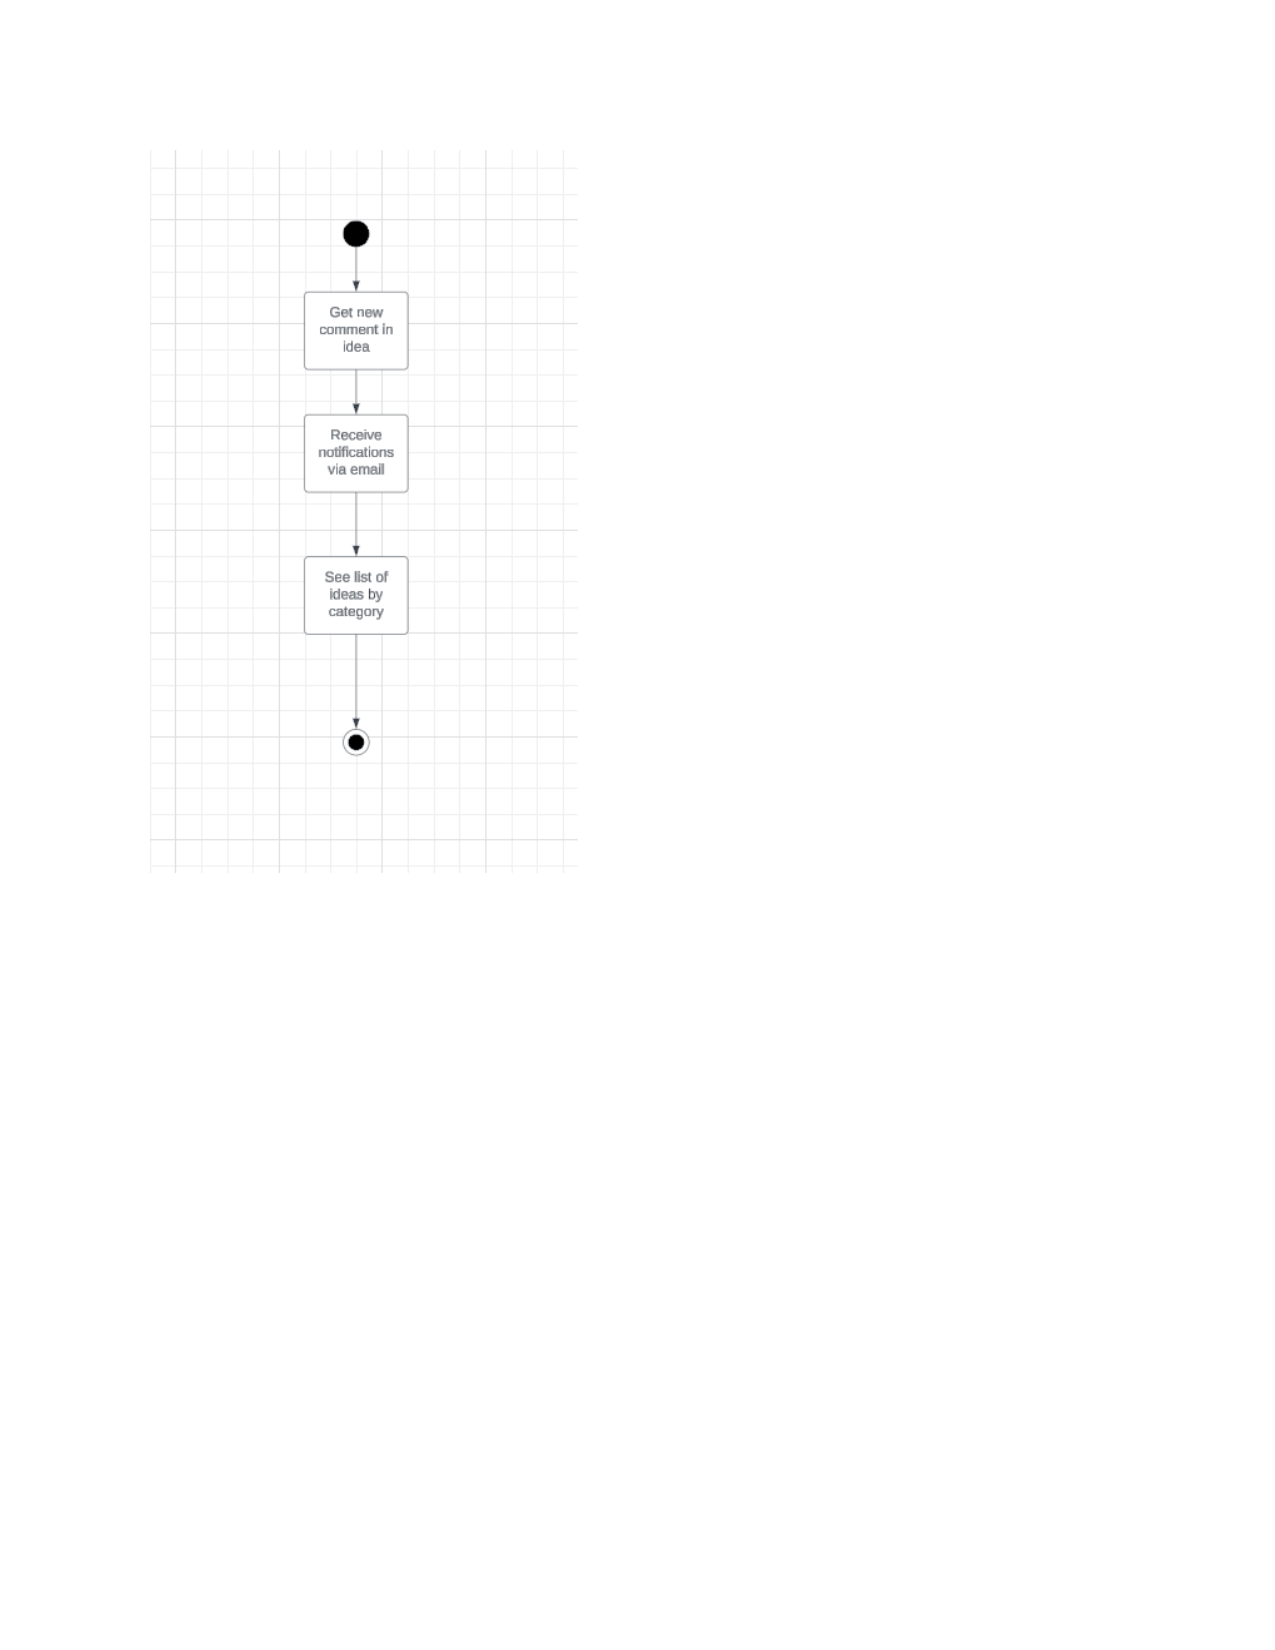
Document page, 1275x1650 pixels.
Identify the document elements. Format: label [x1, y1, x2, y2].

picture [150, 150, 578, 873]
